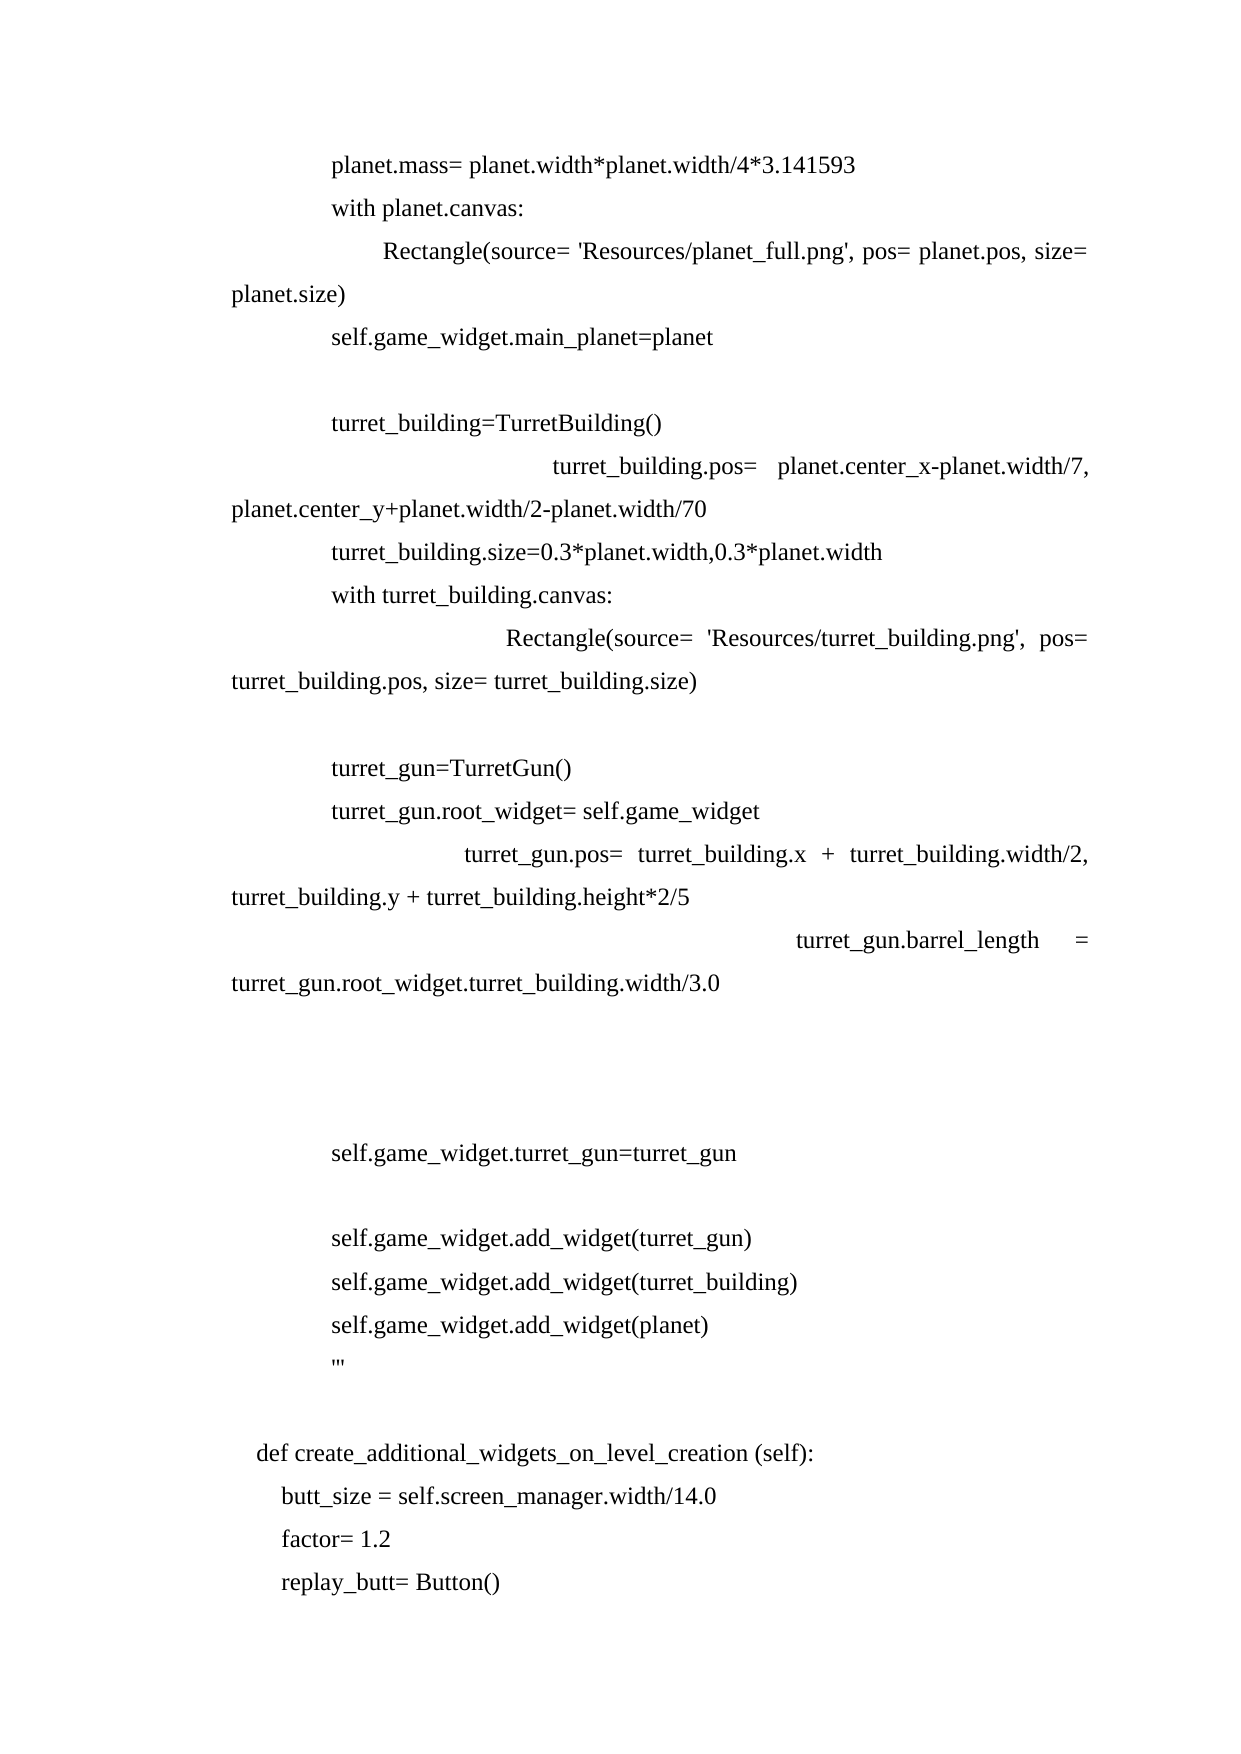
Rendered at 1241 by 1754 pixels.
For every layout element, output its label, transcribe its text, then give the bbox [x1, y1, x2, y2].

list turret_building=TurretBuilding() [231, 408, 1090, 436]
list with planet.canvas: [231, 193, 1090, 222]
list planet.mass= planet.width*planet.width/4*3.141593 [231, 150, 1090, 179]
list self.game_widget.add_widget(turret_building) [231, 1267, 1090, 1295]
list turret_building.pos= planet.center_x-planet.width/7, planet.center_y+planet.width/2-planet.width/70 [231, 451, 1090, 523]
list ''' [231, 1353, 1090, 1382]
list self.game_widget.add_widget(turret_gun) [231, 1223, 1090, 1252]
list replay_butt= Button() [231, 1567, 1090, 1596]
list turret_gun.pos= turret_building.x + turret_building.width/2, turret_building.y + turret_building.height*2/5 [231, 839, 1090, 911]
list turret_building.size=0.3*planet.width,0.3*planet.width [231, 537, 1090, 566]
list self.game_widget.main_planet=planet [231, 322, 1090, 351]
list Rectangle(source= 'Resources/planet_full.png', pos= planet.pos, size= planet.size) [231, 236, 1090, 308]
list butt_size = self.screen_manager.width/14.0 [231, 1481, 1090, 1510]
list def create_additional_widgets_on_level_creation (self): [231, 1438, 1090, 1467]
list turret_gun=TurretGun() [231, 753, 1090, 781]
list turret_gun.root_widget= self.game_widget [231, 796, 1090, 824]
list factor= 1.2 [231, 1524, 1090, 1553]
list self.game_widget.add_widget(planet) [231, 1310, 1090, 1338]
list turret_gun.barrel_length = turret_gun.root_widget.turret_building.width/3.0 [231, 925, 1090, 997]
list Rectangle(source= 'Resources/turret_building.png', pos= turret_building.pos, size= turret_building.size) [231, 623, 1090, 695]
list with turret_building.canvas: [231, 580, 1090, 609]
list self.game_widget.turret_gun=turret_gun [231, 1138, 1090, 1167]
